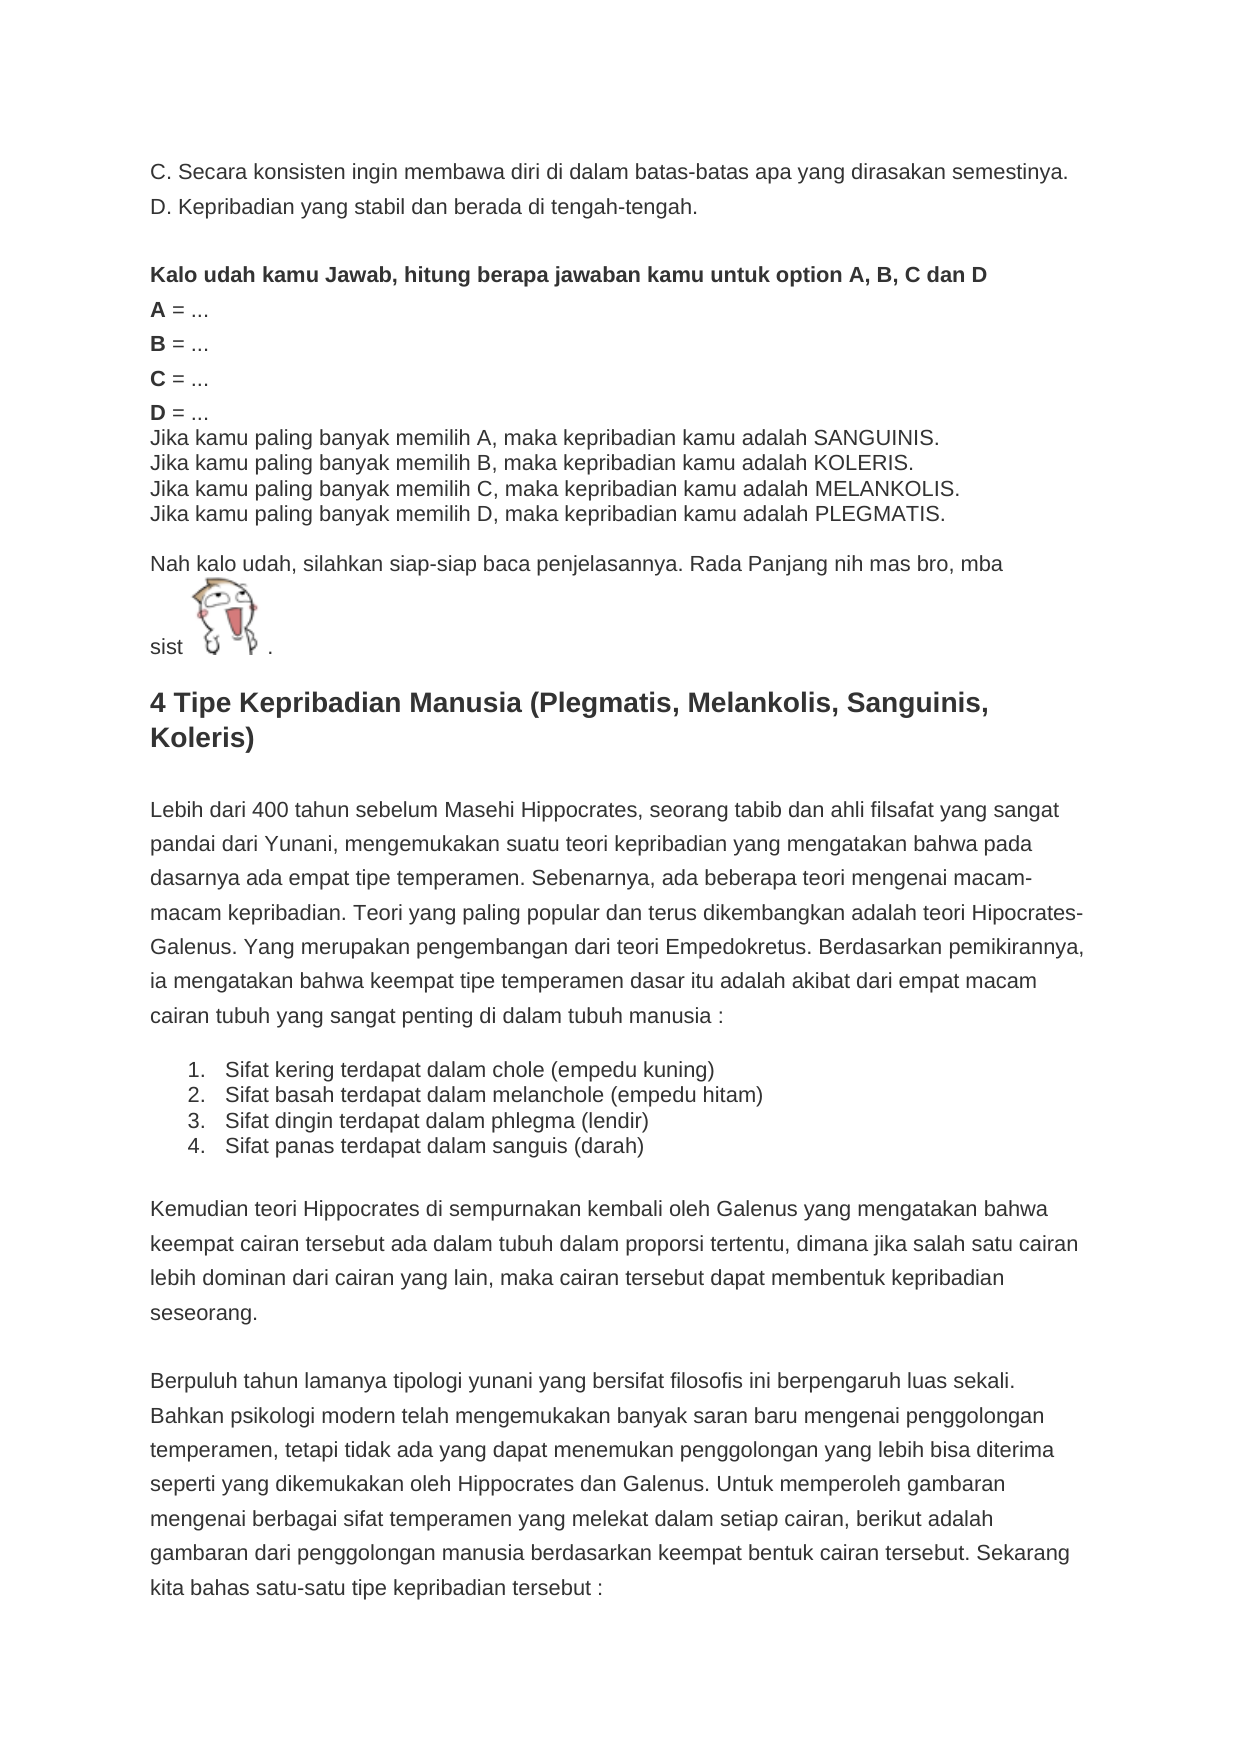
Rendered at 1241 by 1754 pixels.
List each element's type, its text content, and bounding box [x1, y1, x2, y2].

text Jika kamu paling banyak memilih A, maka kepribadian kamu adalah SANGUINIS. Jika kamu paling banyak memilih B, maka kepribadian kamu adalah KOLERIS. Jika kamu paling banyak memilih C, maka kepribadian kamu adalah MELANKOLIS. Jika kamu paling banyak memilih D, maka kepribadian kamu adalah PLEGMATIS. [150, 425, 1090, 526]
text Nah kalo udah, silahkan siap-siap baca penjelasannya. Rada Panjang nih mas bro, mba sist . [150, 551, 1090, 659]
text 4 Tipe Kepribadian Manusia (Plegmatis, Melankolis, Sanguinis, Koleris) [150, 684, 1090, 753]
list Sifat panas terdapat dalam sanguis (darah) [187, 1133, 1090, 1158]
text Lebih dari 400 tahun sebelum Masehi Hippocrates, seorang tabib dan ahli filsafat yang sangat pandai dari Yunani, mengemukakan suatu teori kepribadian yang mengatakan bahwa pada dasarnya ada empat tipe temperamen. Sebenarnya, ada beberapa teori mengenai macam-macam kepribadian. Teori yang paling popular dan terus dikembangkan adalah teori Hipocrates-Galenus. Yang merupakan pengembangan dari teori Empedokretus. Berdasarkan pemikirannya, ia mengatakan bahwa keempat tipe temperamen dasar itu adalah akibat dari empat macam cairan tubuh yang sangat penting di dalam tubuh manusia : [150, 753, 1090, 1028]
list Sifat basah terdapat dalam melanchole (empedu hitam) [187, 1082, 1090, 1108]
list Sifat kering terdapat dalam chole (empedu kuning) [187, 1057, 1090, 1082]
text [150, 150, 1090, 219]
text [150, 1187, 1090, 1600]
picture [188, 576, 267, 655]
list Sifat dingin terdapat dalam phlegma (lendir) [187, 1108, 1090, 1133]
text Kalo udah kamu Jawab, hitung berapa jawaban kamu untuk option A, B, C dan D A = ... B = ... C = ... D = ... [150, 253, 1090, 425]
